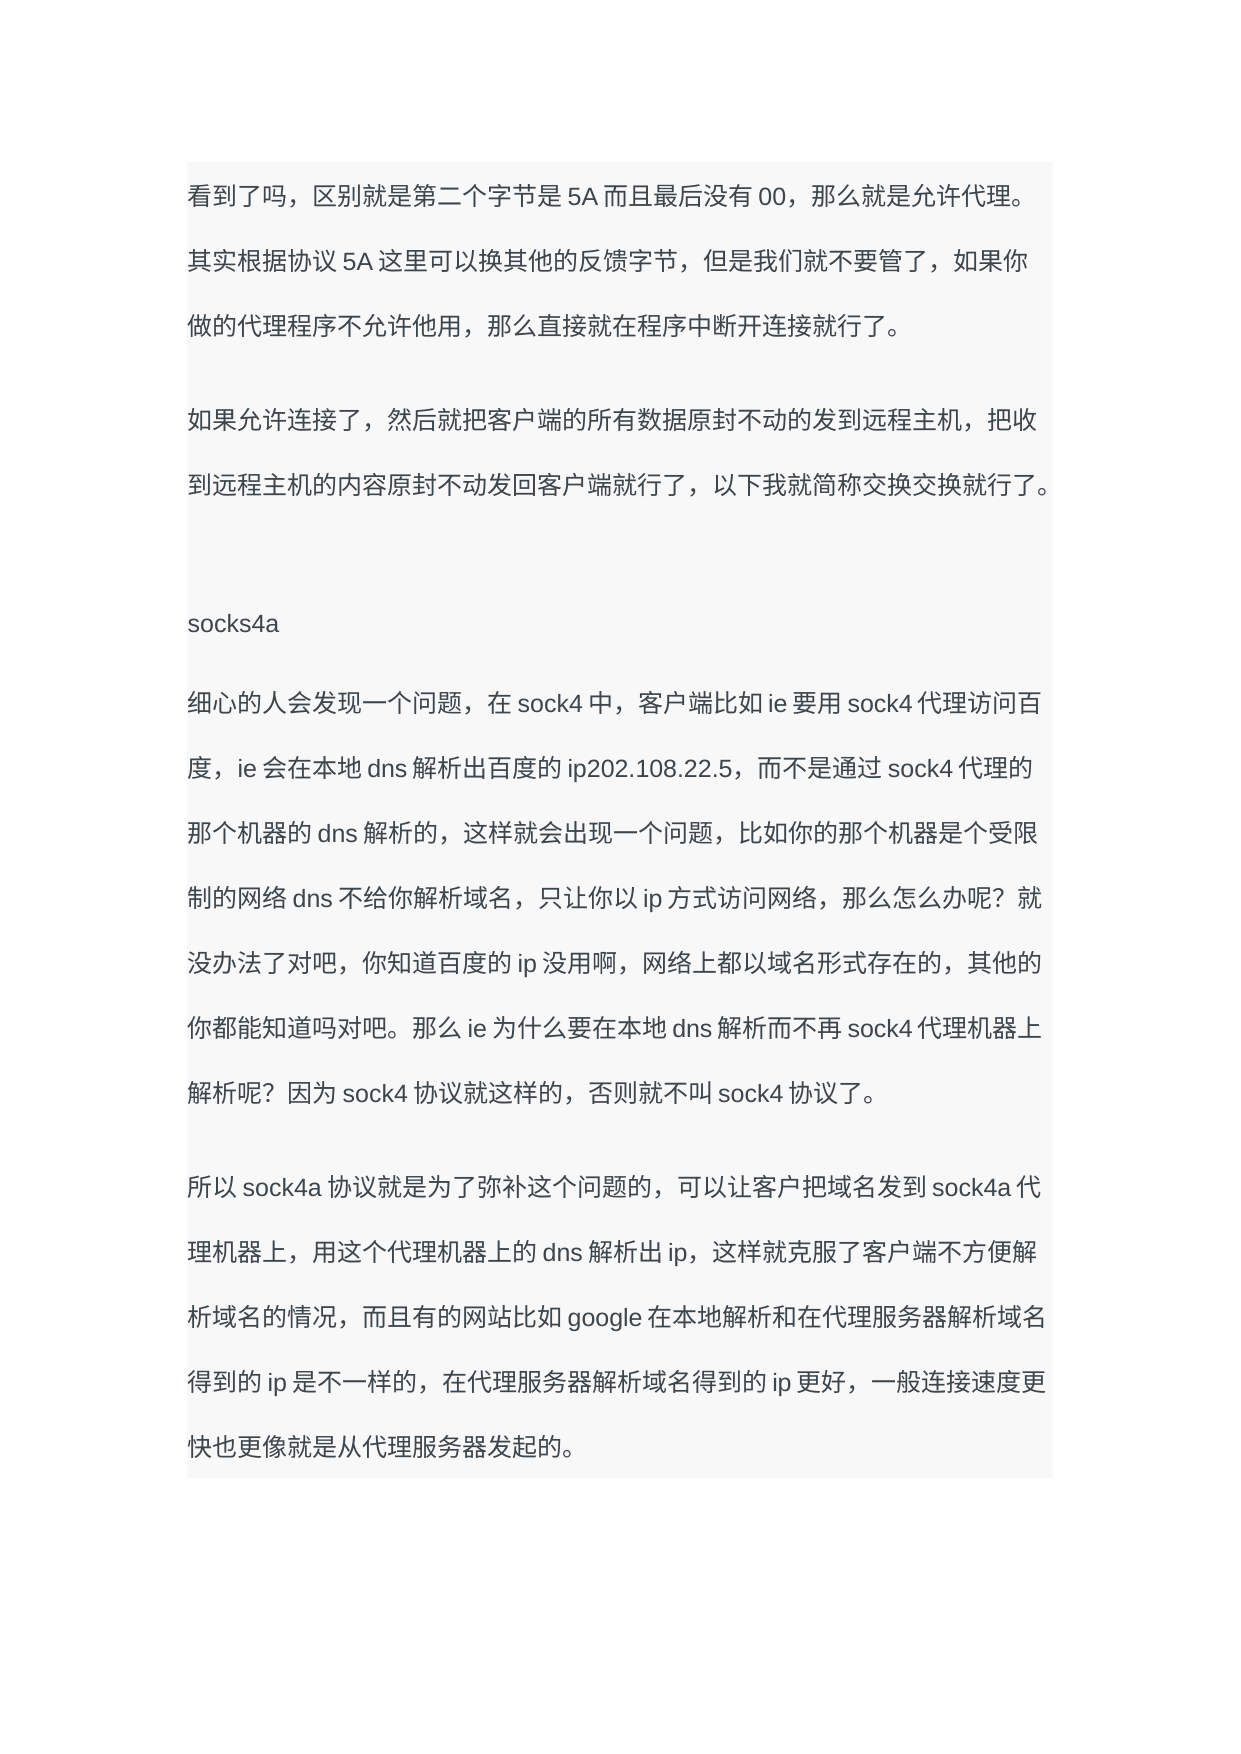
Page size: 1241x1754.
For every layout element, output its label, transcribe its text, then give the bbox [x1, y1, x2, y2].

text 所以sock4a协议就是为了弥补这个问题的，可以让客户把域名发到sock4a代理机器上，用这个代理机器上的dns解析出ip，这样就克服了客户端不方便解析域名的情况，而且有的网站比如google在本地解析和在代理服务器解析域名得到的ip是不一样的，在代理服务器解析域名得到的ip更好，一般连接速度更快也更像就是从代理服务器发起的。 [187, 1153, 1053, 1478]
text 看到了吗，区别就是第二个字节是5A而且最后没有00，那么就是允许代理。其实根据协议5A这里可以换其他的反馈字节，但是我们就不要管了，如果你做的代理程序不允许他用，那么直接就在程序中断开连接就行了。 [187, 162, 1053, 357]
text 细心的人会发现一个问题，在sock4中，客户端比如ie要用sock4代理访问百度，ie会在本地dns解析出百度的ip202.108.22.5，而不是通过sock4代理的那个机器的dns解析的，这样就会出现一个问题，比如你的那个机器是个受限制的网络dns不给你解析域名，只让你以ip方式访问网络，那么怎么办呢？就没办法了对吧，你知道百度的ip没用啊，网络上都以域名形式存在的，其他的你都能知道吗对吧。那么ie为什么要在本地dns解析而不再sock4代理机器上解析呢？因为sock4协议就这样的，否则就不叫sock4协议了。 [187, 669, 1053, 1124]
text socks4a [187, 607, 1053, 639]
text 如果允许连接了，然后就把客户端的所有数据原封不动的发到远程主机，把收到远程主机的内容原封不动发回客户端就行了，以下我就简称交换交换就行了。 [187, 386, 1053, 516]
